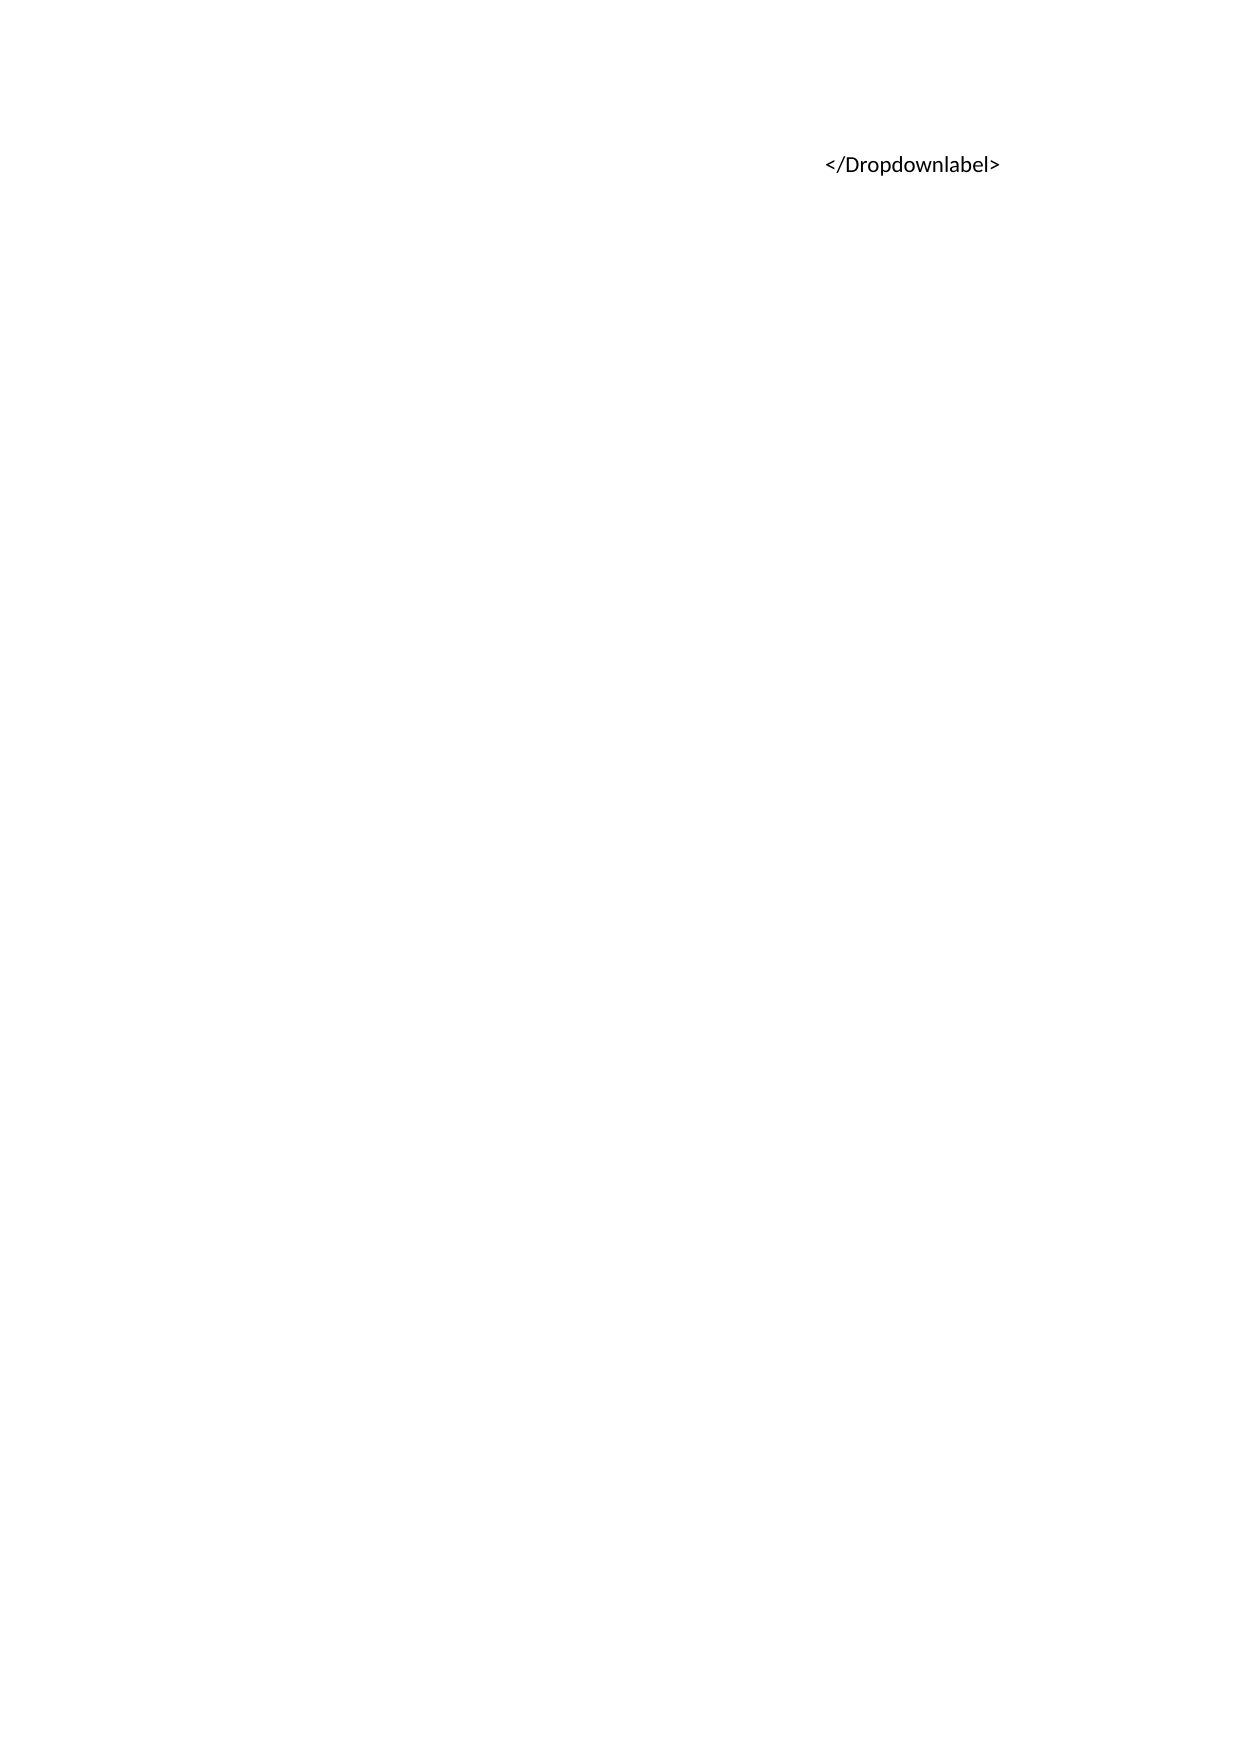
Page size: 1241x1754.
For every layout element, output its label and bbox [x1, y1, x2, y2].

text [150, 150, 1090, 242]
